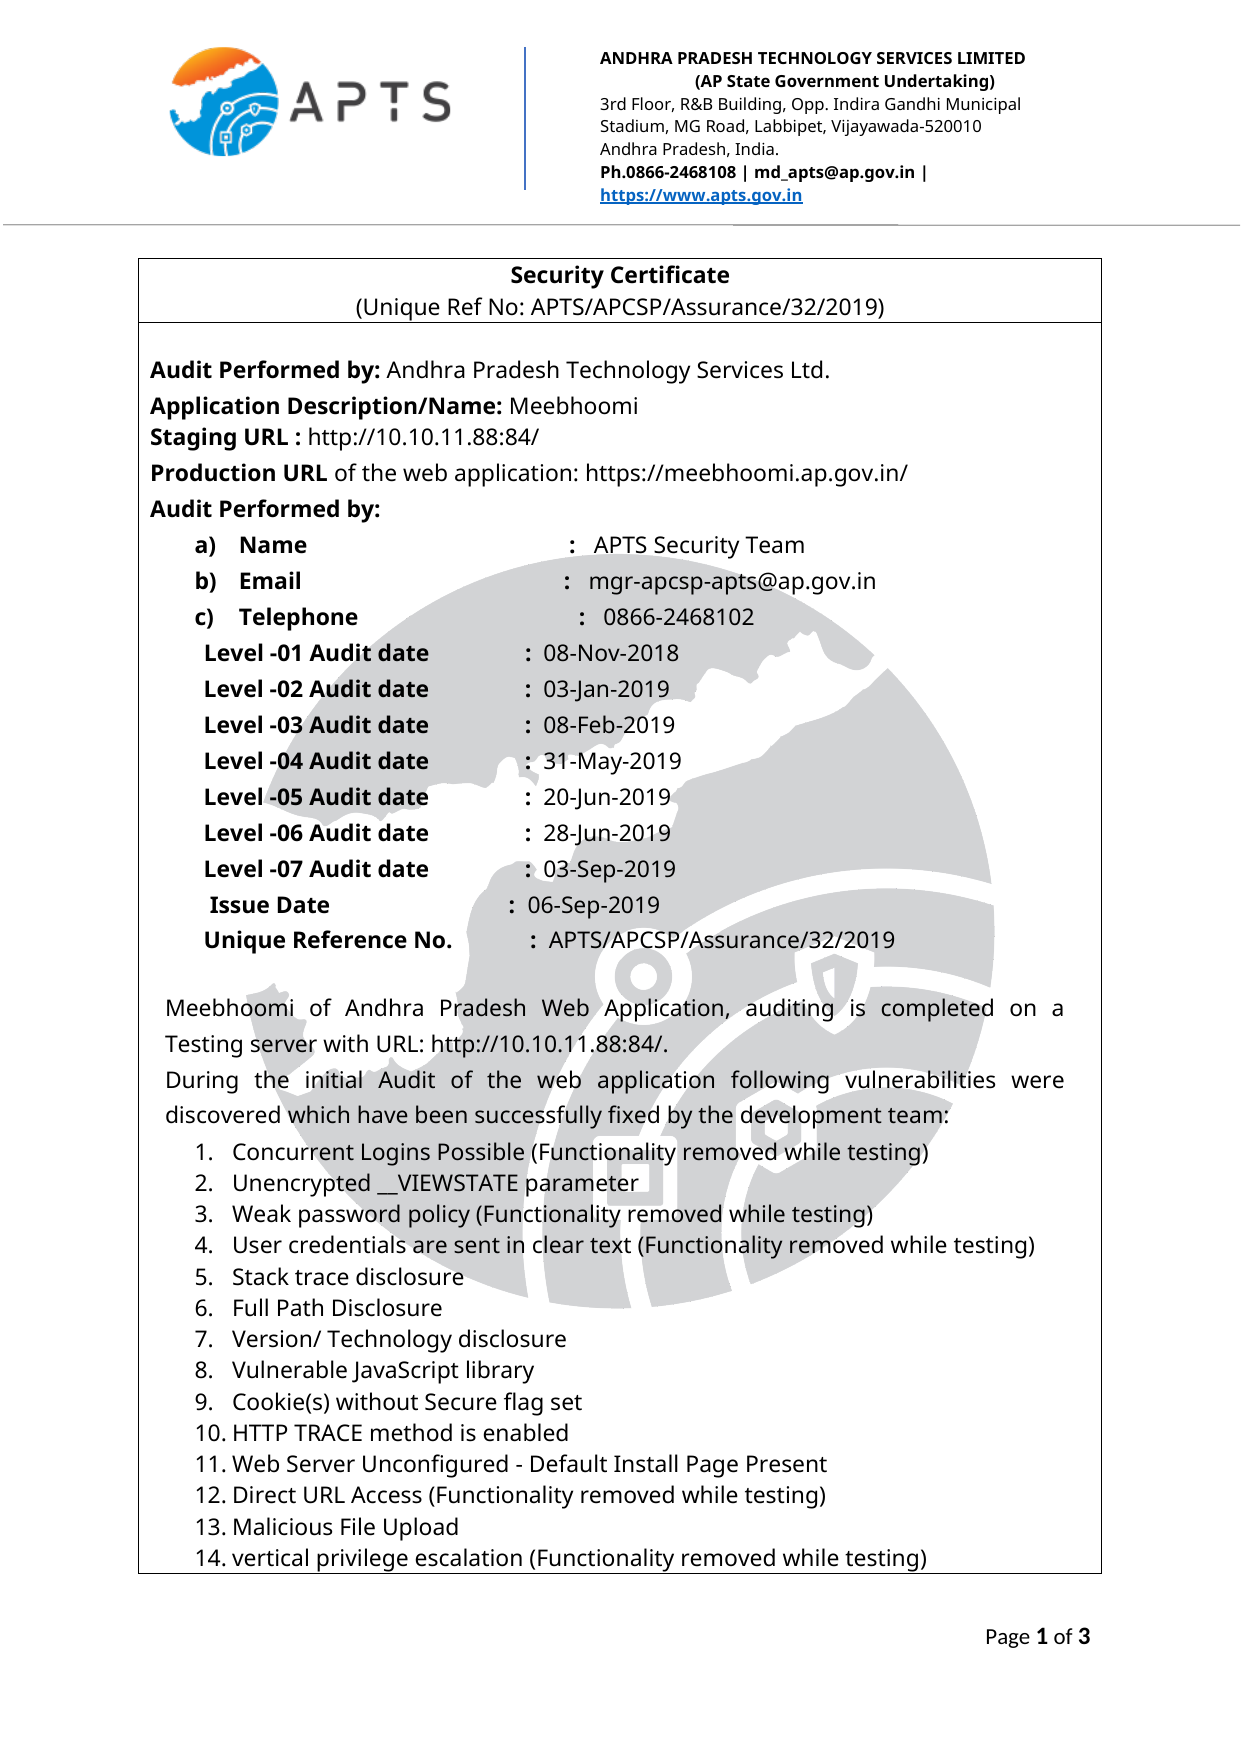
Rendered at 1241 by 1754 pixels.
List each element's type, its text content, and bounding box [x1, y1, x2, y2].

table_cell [139, 323, 1101, 1573]
table_header Security Certificate (Unique Ref No: APTS/APCSP/Assurance/32/2019) [139, 259, 1101, 322]
picture [162, 42, 462, 164]
